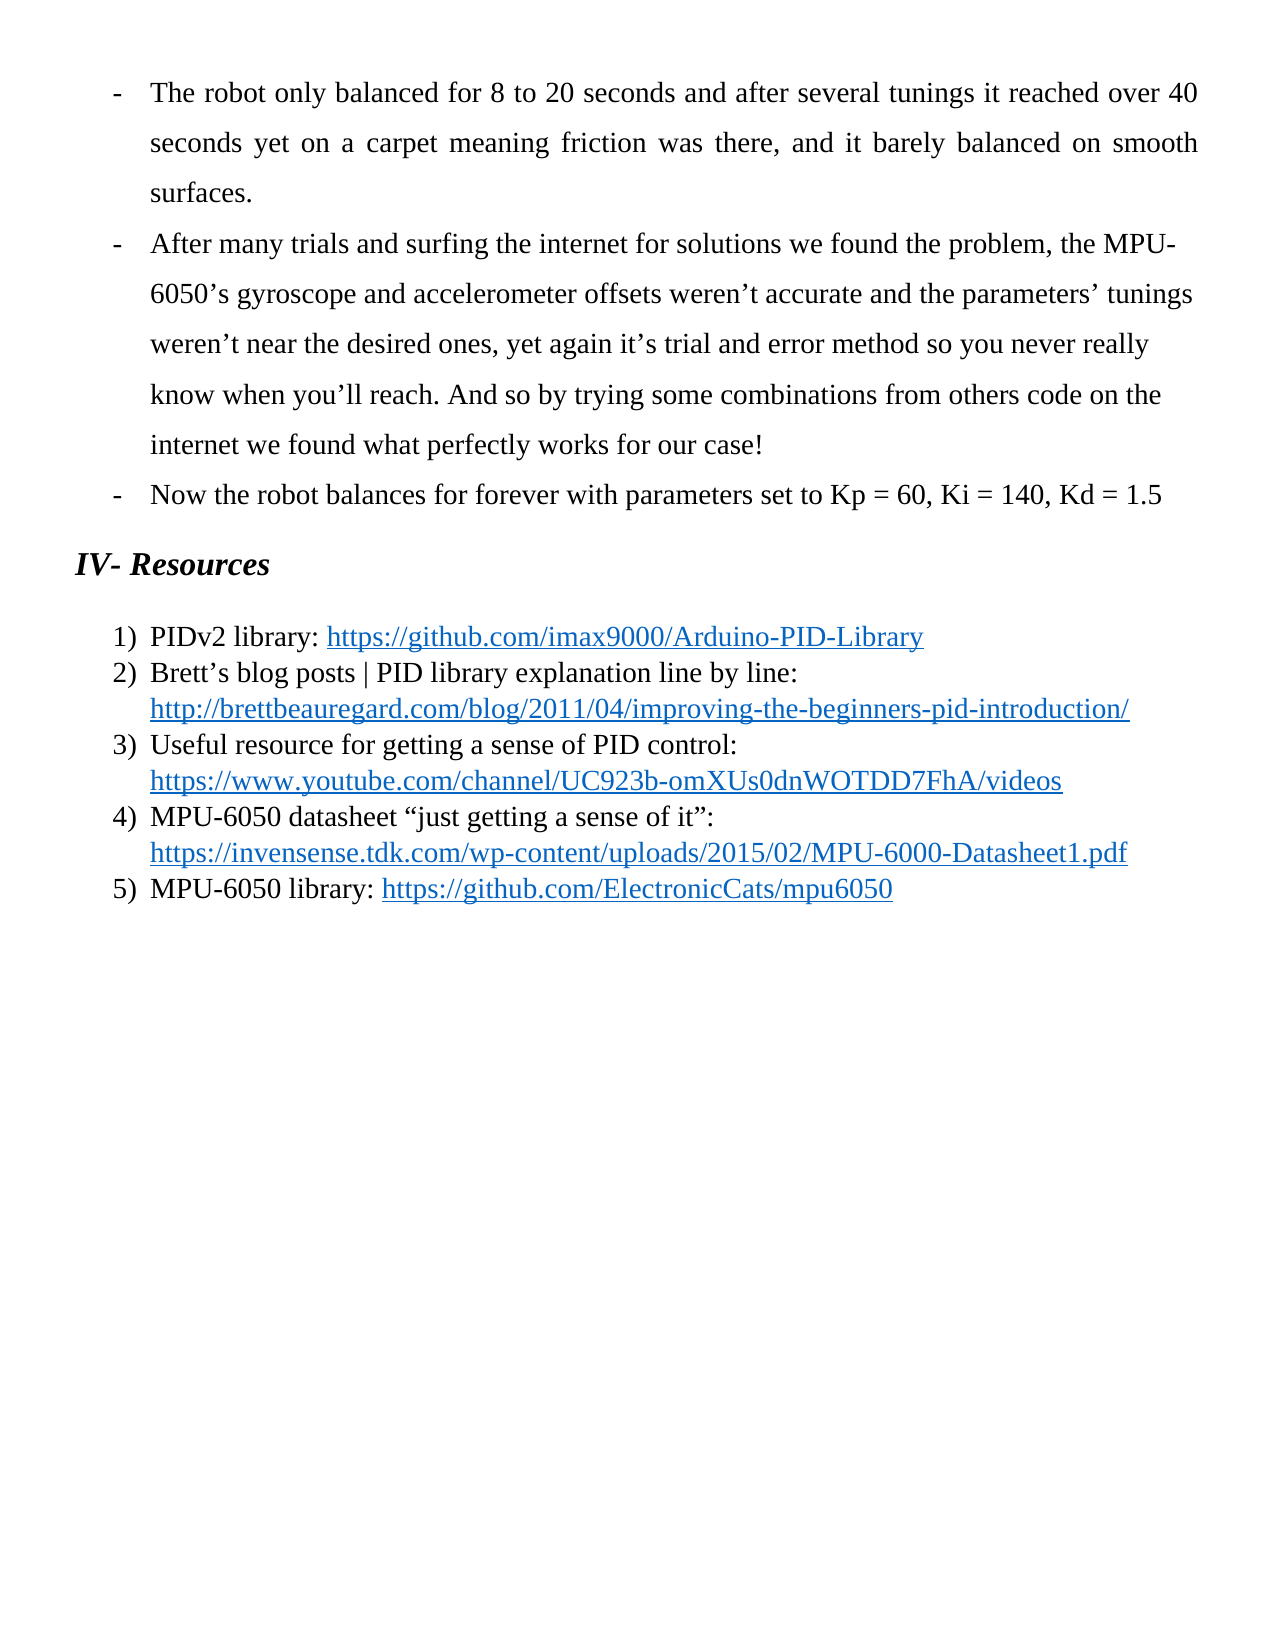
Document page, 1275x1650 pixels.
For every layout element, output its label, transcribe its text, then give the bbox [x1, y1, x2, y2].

list The robot only balanced for 8 to 20 seconds and after several tunings it reached over 40 seconds yet on a carpet meaning friction was there, and it barely balanced on smooth surfaces. [112, 75, 1200, 209]
list PIDv2 library: https://github.com/imax9000/Arduino-PID-Library [112, 619, 1200, 652]
list MPU-6050 datasheet “just getting a sense of it”: https://invensense.tdk.com/wp-content/uploads/2015/02/MPU-6000-Datasheet1.pdf [112, 799, 1200, 869]
list After many trials and surfing the internet for solutions we found the problem, the MPU-6050’s gyroscope and accelerometer offsets weren’t accurate and the parameters’ tunings weren’t near the desired ones, yet again it’s trial and error method so you never really know when you’ll reach. And so by trying some combinations from others code on the internet we found what perfectly works for our case! [112, 226, 1200, 461]
list Brett’s blog posts | PID library explanation line by line: http://brettbeauregard.com/blog/2011/04/improving-the-beginners-pid-introduction/ [112, 655, 1200, 724]
list Useful resource for getting a sense of PID control: https://www.youtube.com/channel/UC923b-omXUs0dnWOTDD7FhA/videos [112, 727, 1200, 797]
text IV- Resources [75, 544, 1200, 583]
list MPU-6050 library: https://github.com/ElectronicCats/mpu6050 [112, 872, 1200, 905]
list Now the robot balances for forever with parameters set to Kp = 60, Ki = 140, Kd = 1.5 [112, 477, 1200, 511]
